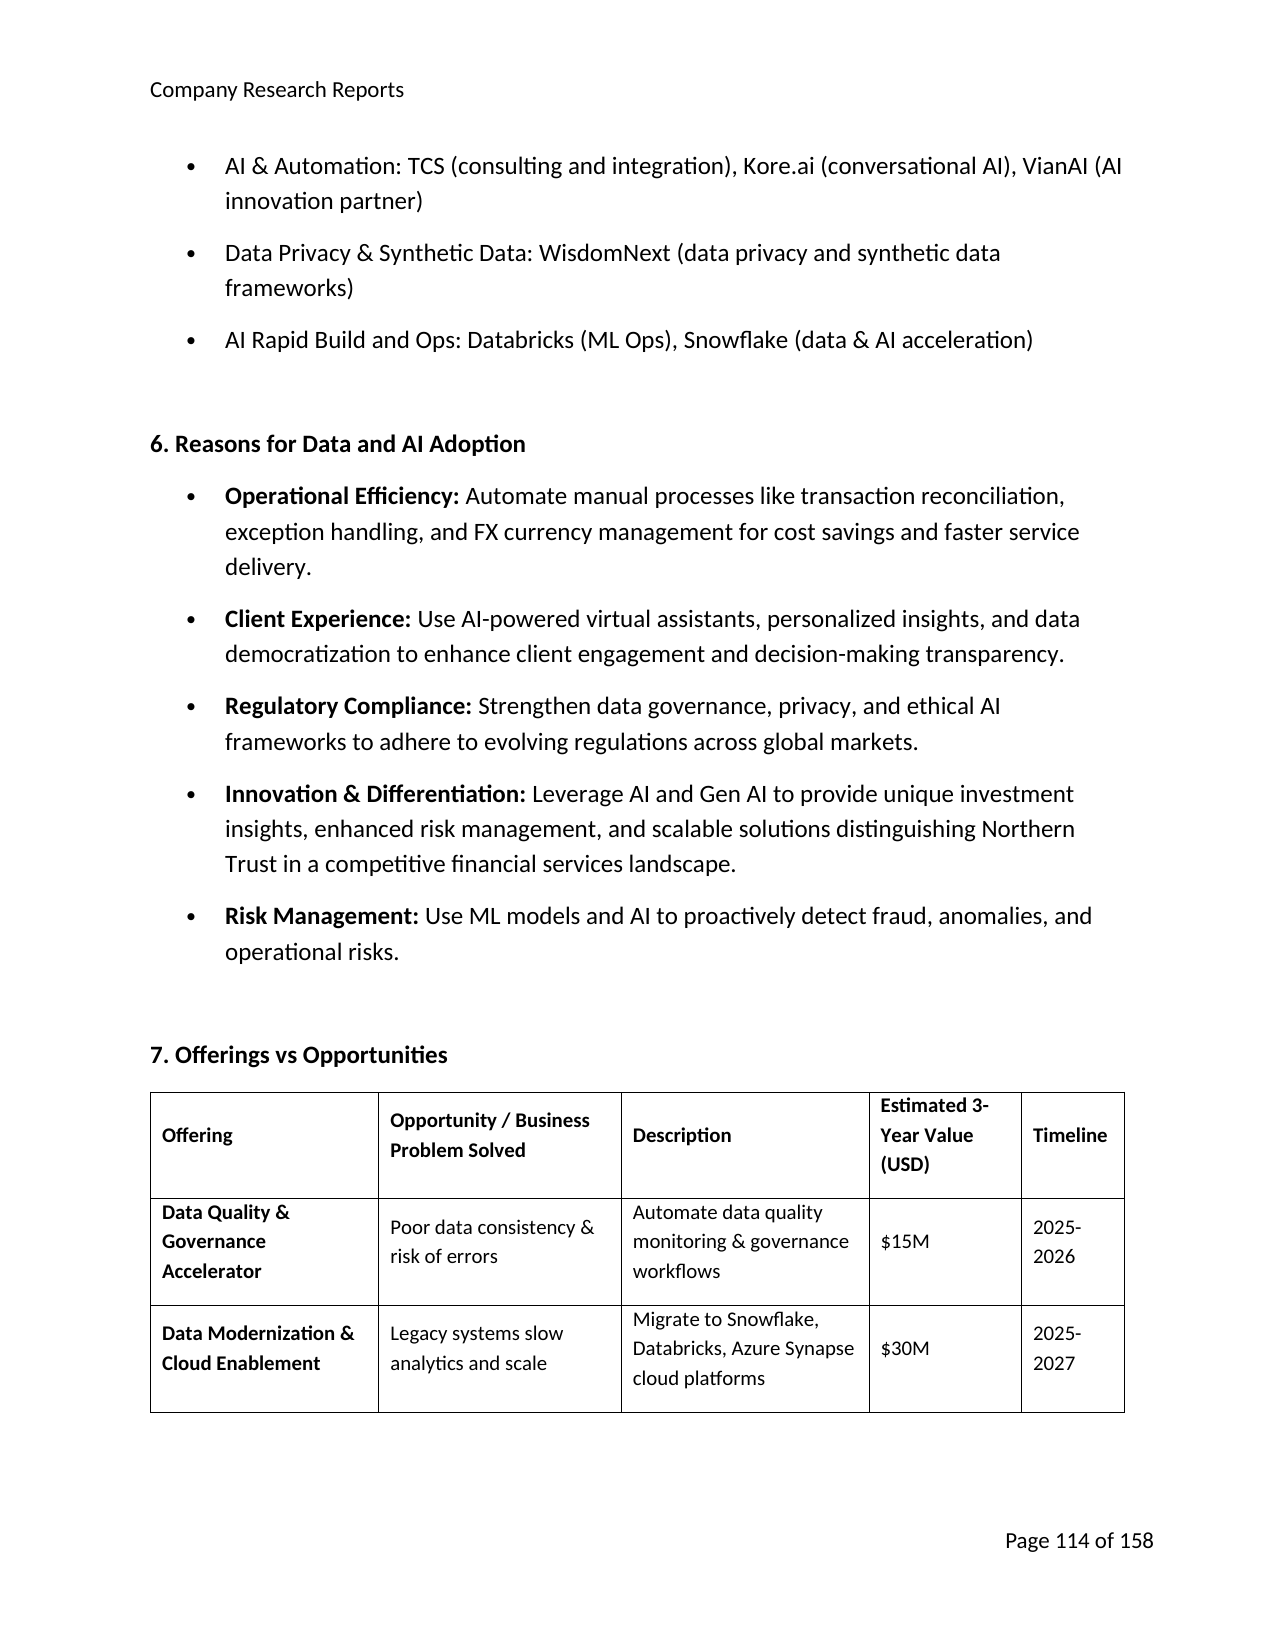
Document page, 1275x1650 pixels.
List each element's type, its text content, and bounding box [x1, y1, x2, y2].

list Regulatory Compliance: Strengthen data governance, privacy, and ethical AI frameworks to adhere to evolving regulations across global markets. [187, 690, 1125, 756]
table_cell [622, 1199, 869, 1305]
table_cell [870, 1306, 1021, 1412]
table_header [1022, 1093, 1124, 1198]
list AI & Automation: TCS (consulting and integration), Kore.ai (conversational AI), VianAI (AI innovation partner) [187, 150, 1125, 216]
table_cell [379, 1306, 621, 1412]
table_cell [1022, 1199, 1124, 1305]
list Risk Management: Use ML models and AI to proactively detect fraud, anomalies, and operational risks. [187, 900, 1125, 966]
text 6. Reasons for Data and AI Adoption [150, 428, 1125, 459]
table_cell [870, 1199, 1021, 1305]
list Operational Efficiency: Automate manual processes like transaction reconciliation, exception handling, and FX currency management for cost savings and faster service delivery. [187, 481, 1125, 582]
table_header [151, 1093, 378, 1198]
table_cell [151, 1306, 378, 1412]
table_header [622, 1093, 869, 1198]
text 7. Offerings vs Opportunities [150, 1039, 1125, 1070]
list Client Experience: Use AI-powered virtual assistants, personalized insights, and data democratization to enhance client engagement and decision-making transparency. [187, 603, 1125, 669]
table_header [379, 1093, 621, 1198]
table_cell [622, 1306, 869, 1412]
list Innovation & Differentiation: Leverage AI and Gen AI to provide unique investment insights, enhanced risk management, and scalable solutions distinguishing Northern Trust in a competitive financial services landscape. [187, 778, 1125, 879]
list Data Privacy & Synthetic Data: WisdomNext (data privacy and synthetic data frameworks) [187, 237, 1125, 303]
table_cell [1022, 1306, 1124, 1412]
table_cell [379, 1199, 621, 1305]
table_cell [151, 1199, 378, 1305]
list AI Rapid Build and Ops: Databricks (ML Ops), Snowflake (data & AI acceleration) [187, 324, 1125, 355]
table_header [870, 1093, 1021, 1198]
